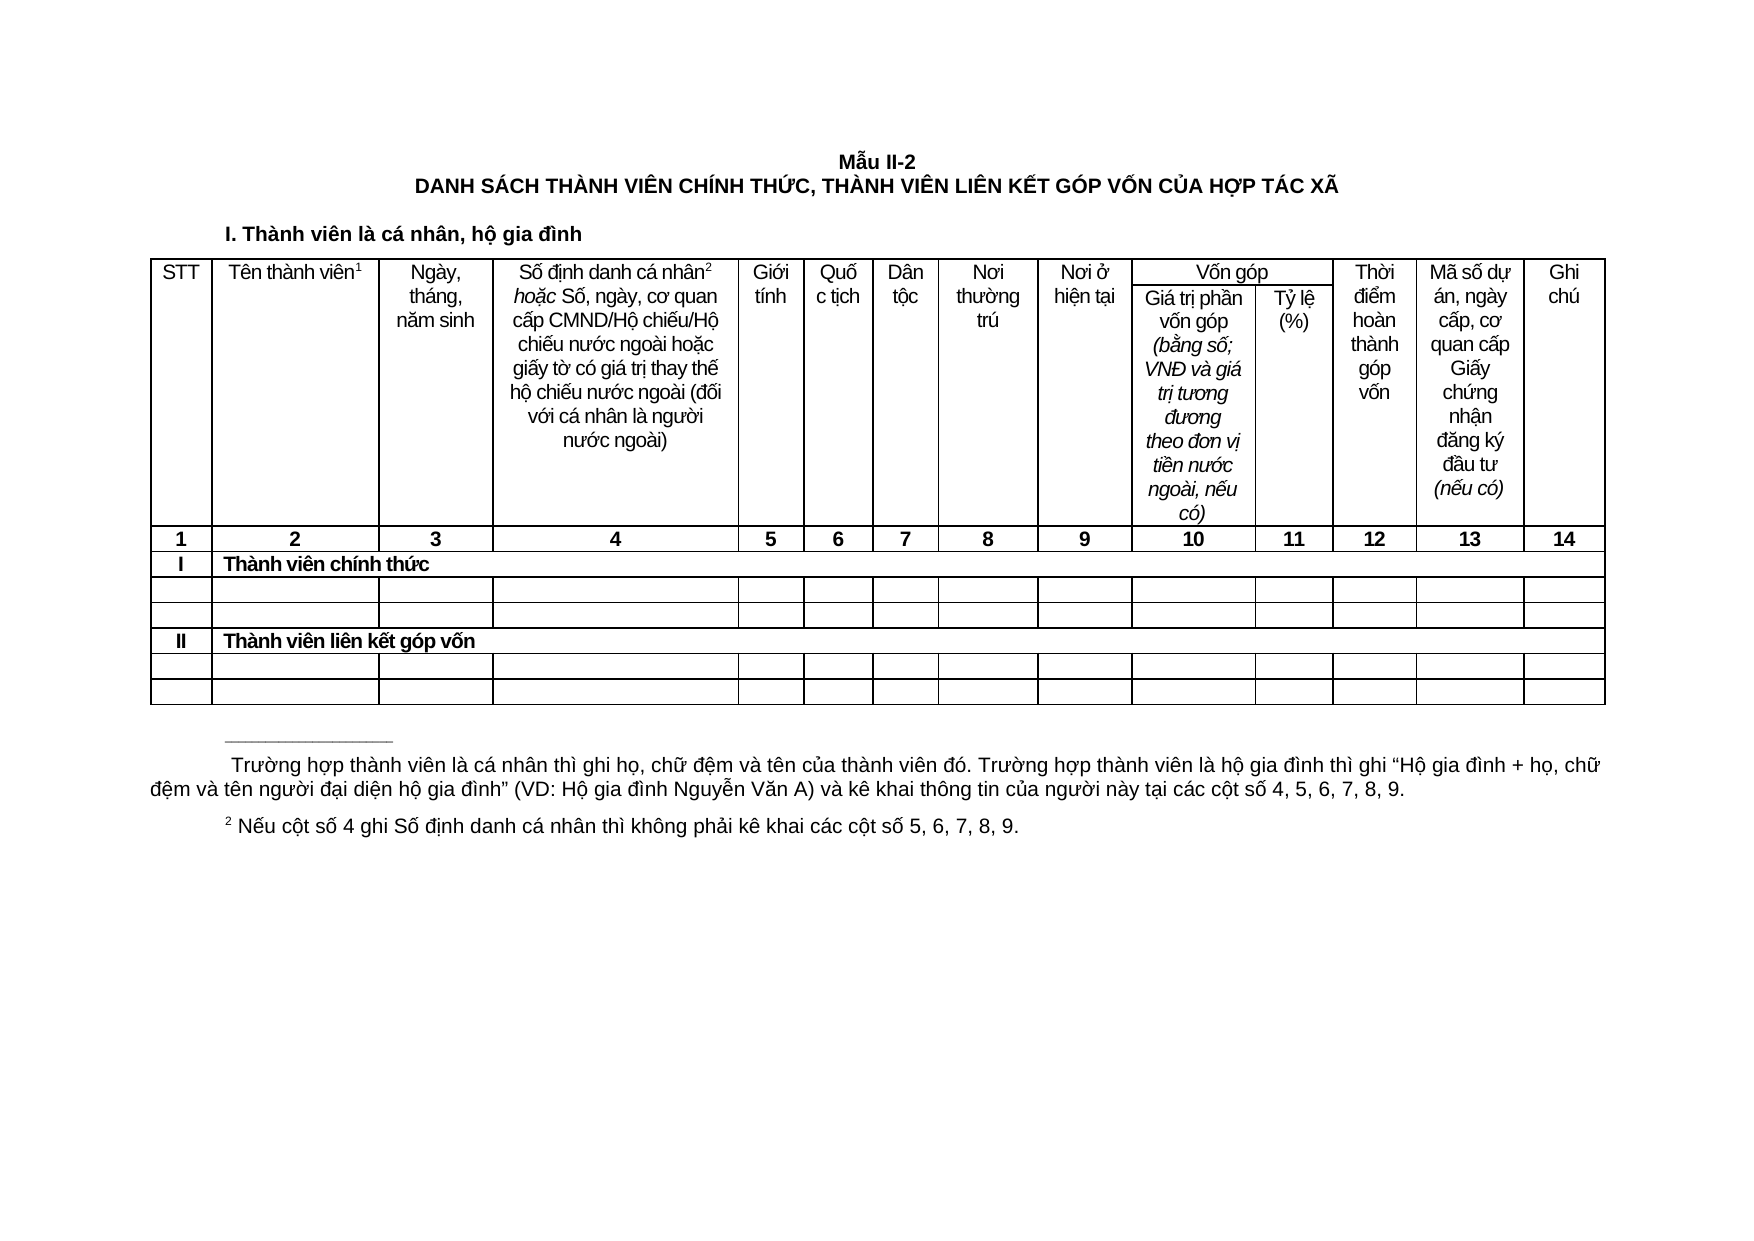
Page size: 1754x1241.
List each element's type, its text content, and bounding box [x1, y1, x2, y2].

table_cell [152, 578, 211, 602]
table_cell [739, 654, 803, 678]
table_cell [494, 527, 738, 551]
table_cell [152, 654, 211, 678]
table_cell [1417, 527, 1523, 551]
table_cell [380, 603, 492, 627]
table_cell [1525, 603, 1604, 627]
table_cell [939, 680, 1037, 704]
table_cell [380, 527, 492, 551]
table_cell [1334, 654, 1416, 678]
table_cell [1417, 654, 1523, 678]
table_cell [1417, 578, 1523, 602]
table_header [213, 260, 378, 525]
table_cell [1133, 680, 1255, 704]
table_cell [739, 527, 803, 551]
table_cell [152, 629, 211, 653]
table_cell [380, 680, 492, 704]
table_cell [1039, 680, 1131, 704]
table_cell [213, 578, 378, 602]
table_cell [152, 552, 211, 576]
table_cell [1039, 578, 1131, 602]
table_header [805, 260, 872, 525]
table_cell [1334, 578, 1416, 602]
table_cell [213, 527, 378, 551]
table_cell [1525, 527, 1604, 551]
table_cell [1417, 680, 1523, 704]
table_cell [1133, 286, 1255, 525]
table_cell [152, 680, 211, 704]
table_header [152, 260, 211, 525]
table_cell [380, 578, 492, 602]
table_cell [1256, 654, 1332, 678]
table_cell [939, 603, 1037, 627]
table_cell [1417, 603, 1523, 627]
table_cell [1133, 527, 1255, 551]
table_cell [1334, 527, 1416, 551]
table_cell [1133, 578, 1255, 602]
text DANH SÁCH THÀNH VIÊN CHÍNH THỨC, THÀNH VIÊN LIÊN KẾT GÓP VỐN CỦA HỢP TÁC XÃ [150, 174, 1604, 198]
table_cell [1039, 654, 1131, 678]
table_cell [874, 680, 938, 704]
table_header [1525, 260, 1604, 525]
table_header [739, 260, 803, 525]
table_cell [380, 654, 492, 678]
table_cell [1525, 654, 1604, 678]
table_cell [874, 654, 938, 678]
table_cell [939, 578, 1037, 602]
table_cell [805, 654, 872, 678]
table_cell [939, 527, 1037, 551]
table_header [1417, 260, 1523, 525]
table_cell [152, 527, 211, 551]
text Trường hợp thành viên là cá nhân thì ghi họ, chữ đệm và tên của thành viên đó. Trường hợp thành viên là hộ gia đình thì ghi “Hộ gia đình + họ, chữ đệm và tên người đại diện hộ gia đình” (VD: Hộ gia đình Nguyễn Văn A) và kê khai thông tin của người này tại các cột số 4, 5, 6, 7, 8, 9. [150, 753, 1604, 801]
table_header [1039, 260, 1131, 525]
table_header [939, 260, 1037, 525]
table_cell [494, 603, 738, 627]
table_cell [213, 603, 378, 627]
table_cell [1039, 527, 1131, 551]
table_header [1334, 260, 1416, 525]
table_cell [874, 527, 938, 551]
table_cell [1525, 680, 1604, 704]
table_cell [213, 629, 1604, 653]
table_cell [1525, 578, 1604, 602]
text I. Thành viên là cá nhân, hộ gia đình [150, 222, 1604, 246]
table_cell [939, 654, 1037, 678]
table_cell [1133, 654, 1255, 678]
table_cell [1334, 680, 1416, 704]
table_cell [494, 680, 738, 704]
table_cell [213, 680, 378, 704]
text 2 Nếu cột số 4 ghi Số định danh cá nhân thì không phải kê khai các cột số 5, 6, 7, 8, 9. [150, 813, 1604, 837]
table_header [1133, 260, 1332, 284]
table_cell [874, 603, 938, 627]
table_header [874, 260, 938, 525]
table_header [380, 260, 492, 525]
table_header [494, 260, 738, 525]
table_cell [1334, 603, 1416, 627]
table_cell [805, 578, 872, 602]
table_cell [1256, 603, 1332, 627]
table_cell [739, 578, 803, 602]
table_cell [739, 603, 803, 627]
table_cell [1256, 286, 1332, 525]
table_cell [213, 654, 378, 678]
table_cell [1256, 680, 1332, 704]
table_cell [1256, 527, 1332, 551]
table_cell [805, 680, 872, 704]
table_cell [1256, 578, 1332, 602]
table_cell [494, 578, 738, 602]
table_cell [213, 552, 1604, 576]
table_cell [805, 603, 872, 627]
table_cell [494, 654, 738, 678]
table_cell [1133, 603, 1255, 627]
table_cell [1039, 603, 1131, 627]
text _________________________ [150, 729, 1604, 753]
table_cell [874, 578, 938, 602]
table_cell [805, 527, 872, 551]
text Mẫu II-2 [150, 150, 1604, 174]
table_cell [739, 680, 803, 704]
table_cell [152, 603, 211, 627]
